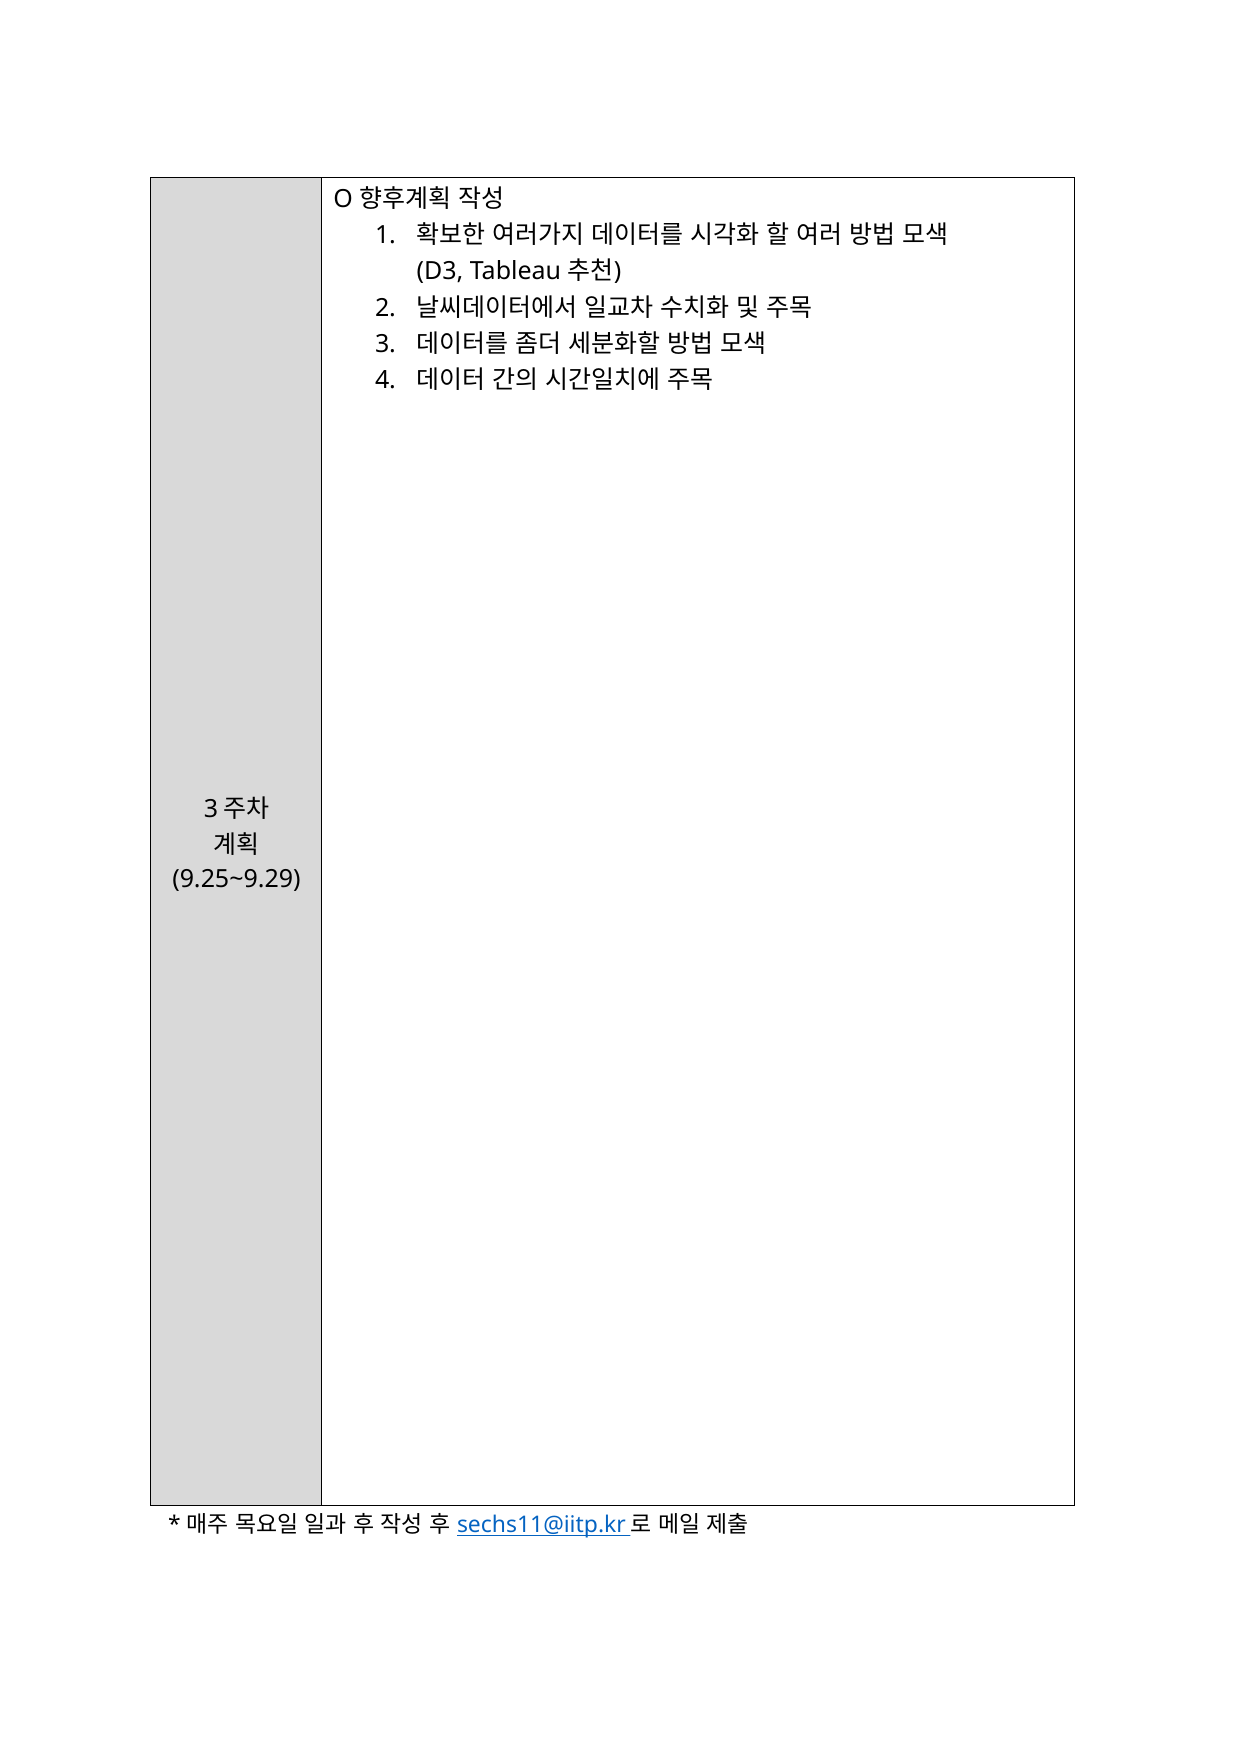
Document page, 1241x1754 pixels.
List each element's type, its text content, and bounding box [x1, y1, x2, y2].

table_cell 3주차 계획 (9.25~9.29) [151, 178, 321, 1505]
table_cell O 향후계획 작성 확보한 여러가지 데이터를 시각화 할 여러 방법 모색 (D3, Tableau 추천) 날씨데이터에서 일교차 수치화 및 주목 데이터를 좀더 세분화할 방법 모색 데이터 간의 시간일치에 주목 [322, 178, 1074, 1505]
text * 매주 목요일 일과 후 작성 후 sechs11@iitp.kr로 메일 제출 [150, 1506, 1090, 1539]
